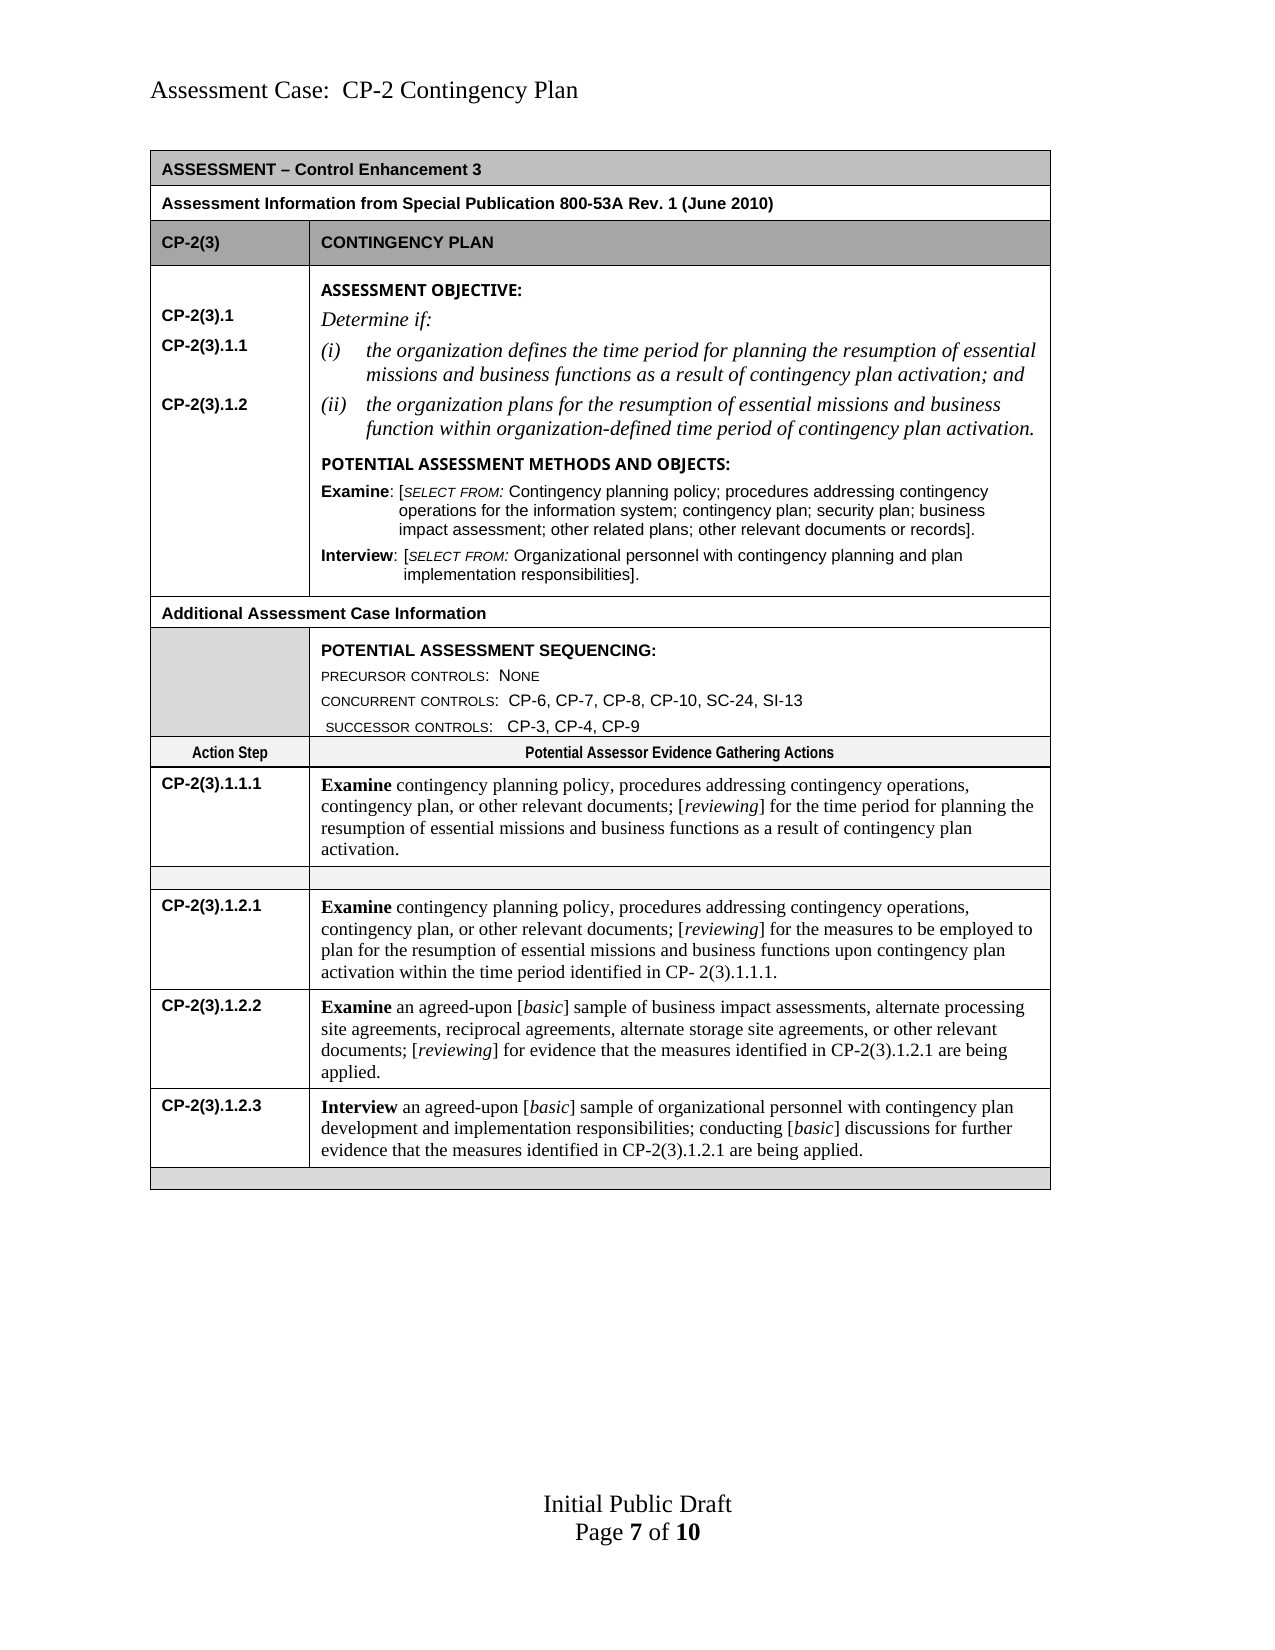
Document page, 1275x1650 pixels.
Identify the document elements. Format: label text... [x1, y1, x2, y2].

table_cell [151, 628, 309, 736]
table_cell CP-2(3).1.2.2 [151, 990, 309, 1088]
table_cell Assessment Information from Special Publication 800-53A Rev. 1 (June 2010) [151, 186, 1050, 219]
table_cell [151, 1168, 1050, 1189]
table_cell CP-2(3).1.1.1 [151, 768, 309, 866]
table_cell CP-2(3).1 CP-2(3).1.1 CP-2(3).1.2 [151, 266, 309, 596]
table_cell Interview an agreed-upon [basic] sample of organizational personnel with contingency plan development and implementation responsibilities; conducting [basic] discussions for further evidence that the measures identified in CP-2(3).1.2.1 are being applied. [310, 1089, 1050, 1167]
table_cell ASSESSMENT OBJECTIVE: Determine if: the organization defines the time period for planning the resumption of essential missions and business functions as a result of contingency plan activation; and the organization plans for the resumption of essential missions and business function within organization-defined time period of contingency plan activation. POTENTIAL ASSESSMENT METHODS AND OBJECTS: Examine: [select from: Contingency planning policy; procedures addressing contingency operations for the information system; contingency plan; security plan; business impact assessment; other related plans; other relevant documents or records]. Interview: [select from: Organizational personnel with contingency planning and plan implementation responsibilities]. [310, 266, 1050, 596]
table_cell Action Step [151, 737, 309, 766]
table_cell Additional Assessment Case Information [151, 597, 1050, 627]
table_cell CP-2(3).1.2.1 [151, 890, 309, 988]
table_header ASSESSMENT – Control Enhancement 3 [151, 151, 1050, 185]
table_cell Potential Assessor Evidence Gathering Actions [310, 737, 1050, 766]
table_cell CP-2(3).1.2.3 [151, 1089, 309, 1167]
table_cell [310, 867, 1050, 889]
table_cell POTENTIAL ASSESSMENT SEQUENCING: precursor controls: None concurrent controls: CP-6, CP-7, CP-8, CP-10, SC-24, SI-13 successor controls: CP-3, CP-4, CP-9 [310, 628, 1050, 736]
table_cell Examine contingency planning policy, procedures addressing contingency operations, contingency plan, or other relevant documents; [reviewing] for the measures to be employed to plan for the resumption of essential missions and business functions upon contingency plan activation within the time period identified in CP- 2(3).1.1.1. [310, 890, 1050, 988]
table_cell Examine an agreed-upon [basic] sample of business impact assessments, alternate processing site agreements, reciprocal agreements, alternate storage site agreements, or other relevant documents; [reviewing] for evidence that the measures identified in CP-2(3).1.2.1 are being applied. [310, 990, 1050, 1088]
table_cell Examine contingency planning policy, procedures addressing contingency operations, contingency plan, or other relevant documents; [reviewing] for the time period for planning the resumption of essential missions and business functions as a result of contingency plan activation. [310, 768, 1050, 866]
table_cell CONTINGENCY PLAN [310, 221, 1050, 265]
table_cell [151, 867, 309, 889]
table_cell CP-2(3) [151, 221, 309, 265]
